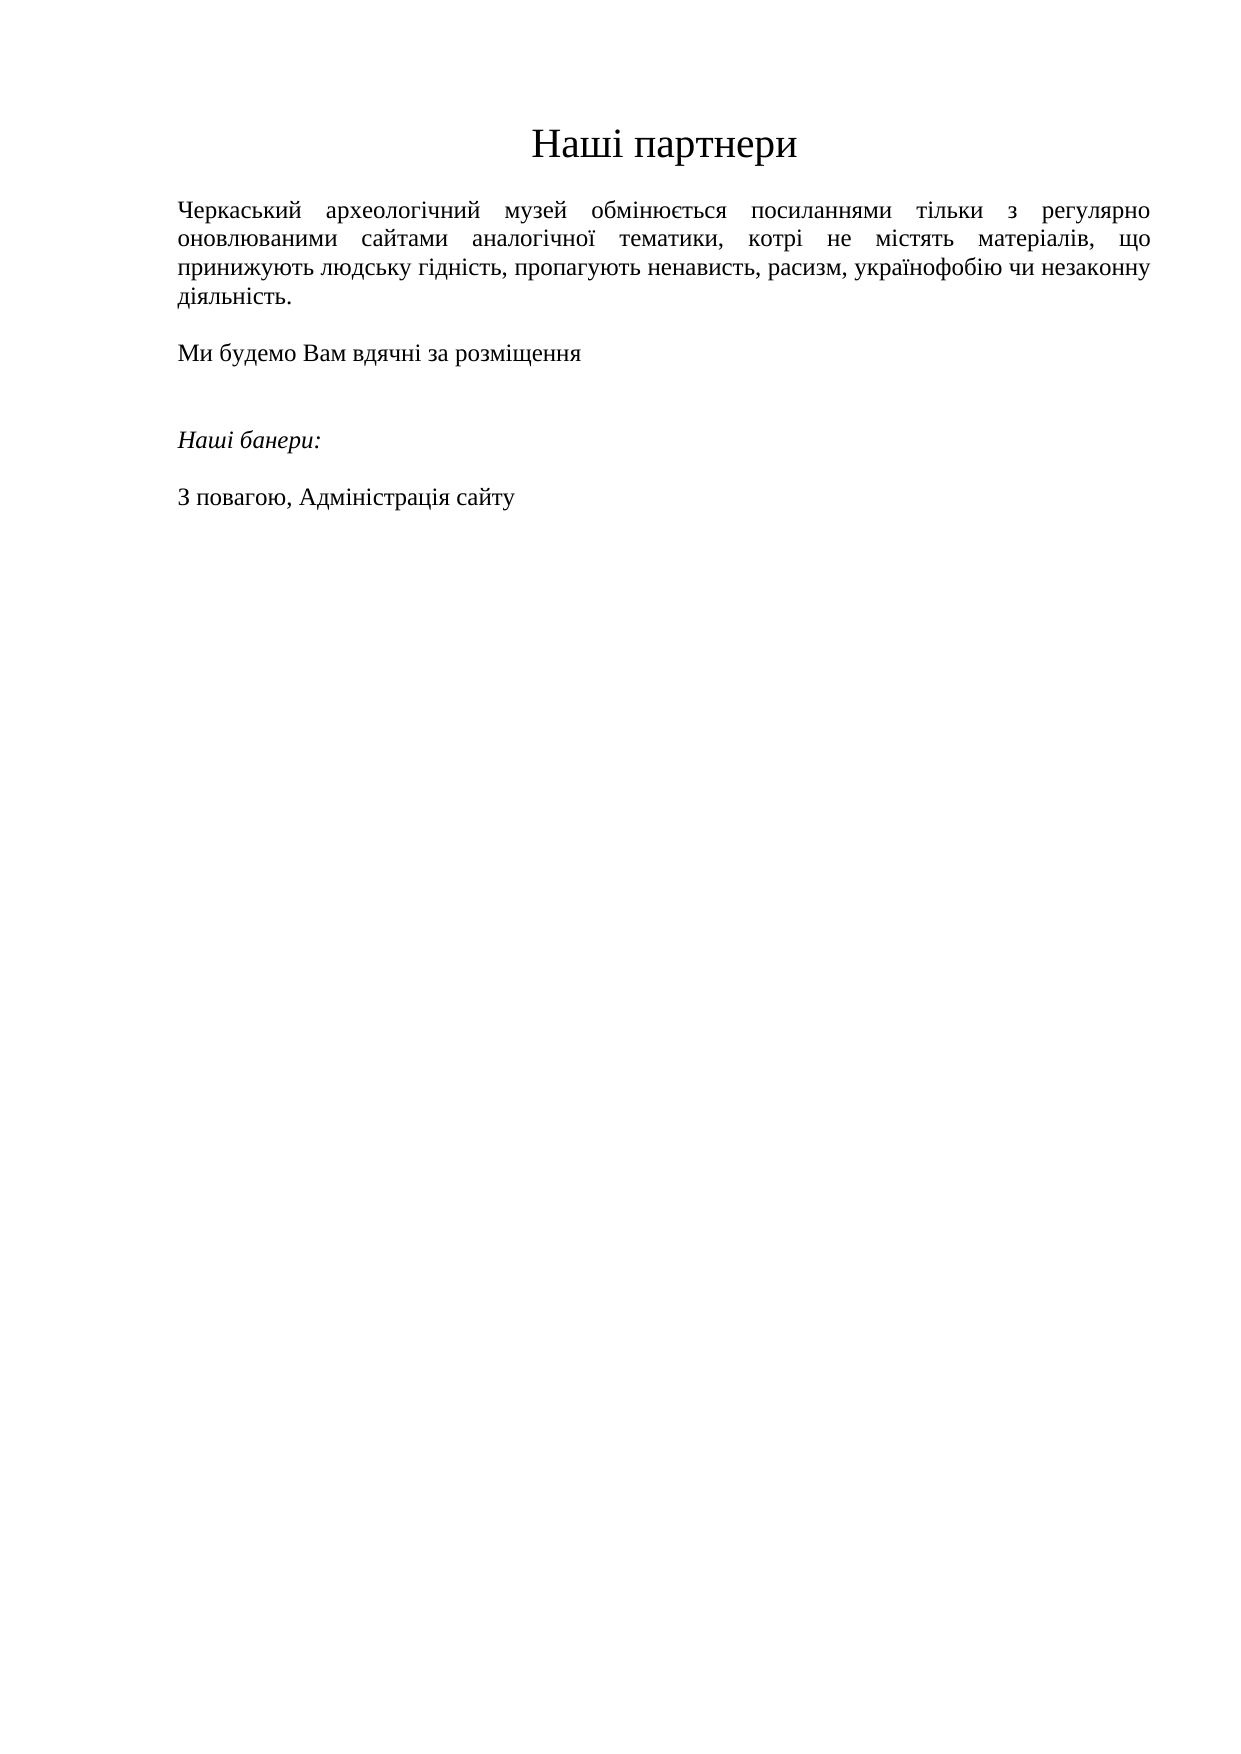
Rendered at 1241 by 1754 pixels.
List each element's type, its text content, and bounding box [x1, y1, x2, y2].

text Ми будемо Вам вдячні за розміщення [177, 338, 1152, 367]
text З повагою, Адміністрація сайту [177, 482, 1152, 511]
text Наші банери: [177, 425, 1152, 453]
text Черкаський археологічний музей обмінюється посиланнями тільки з регулярно оновлюваними сайтами аналогічної тематики, котрі не містять матеріалів, що принижують людську гідність, пропагують ненависть, расизм, українофобію чи незаконну діяльність. [177, 195, 1152, 310]
text Наші партнери [177, 118, 1152, 166]
